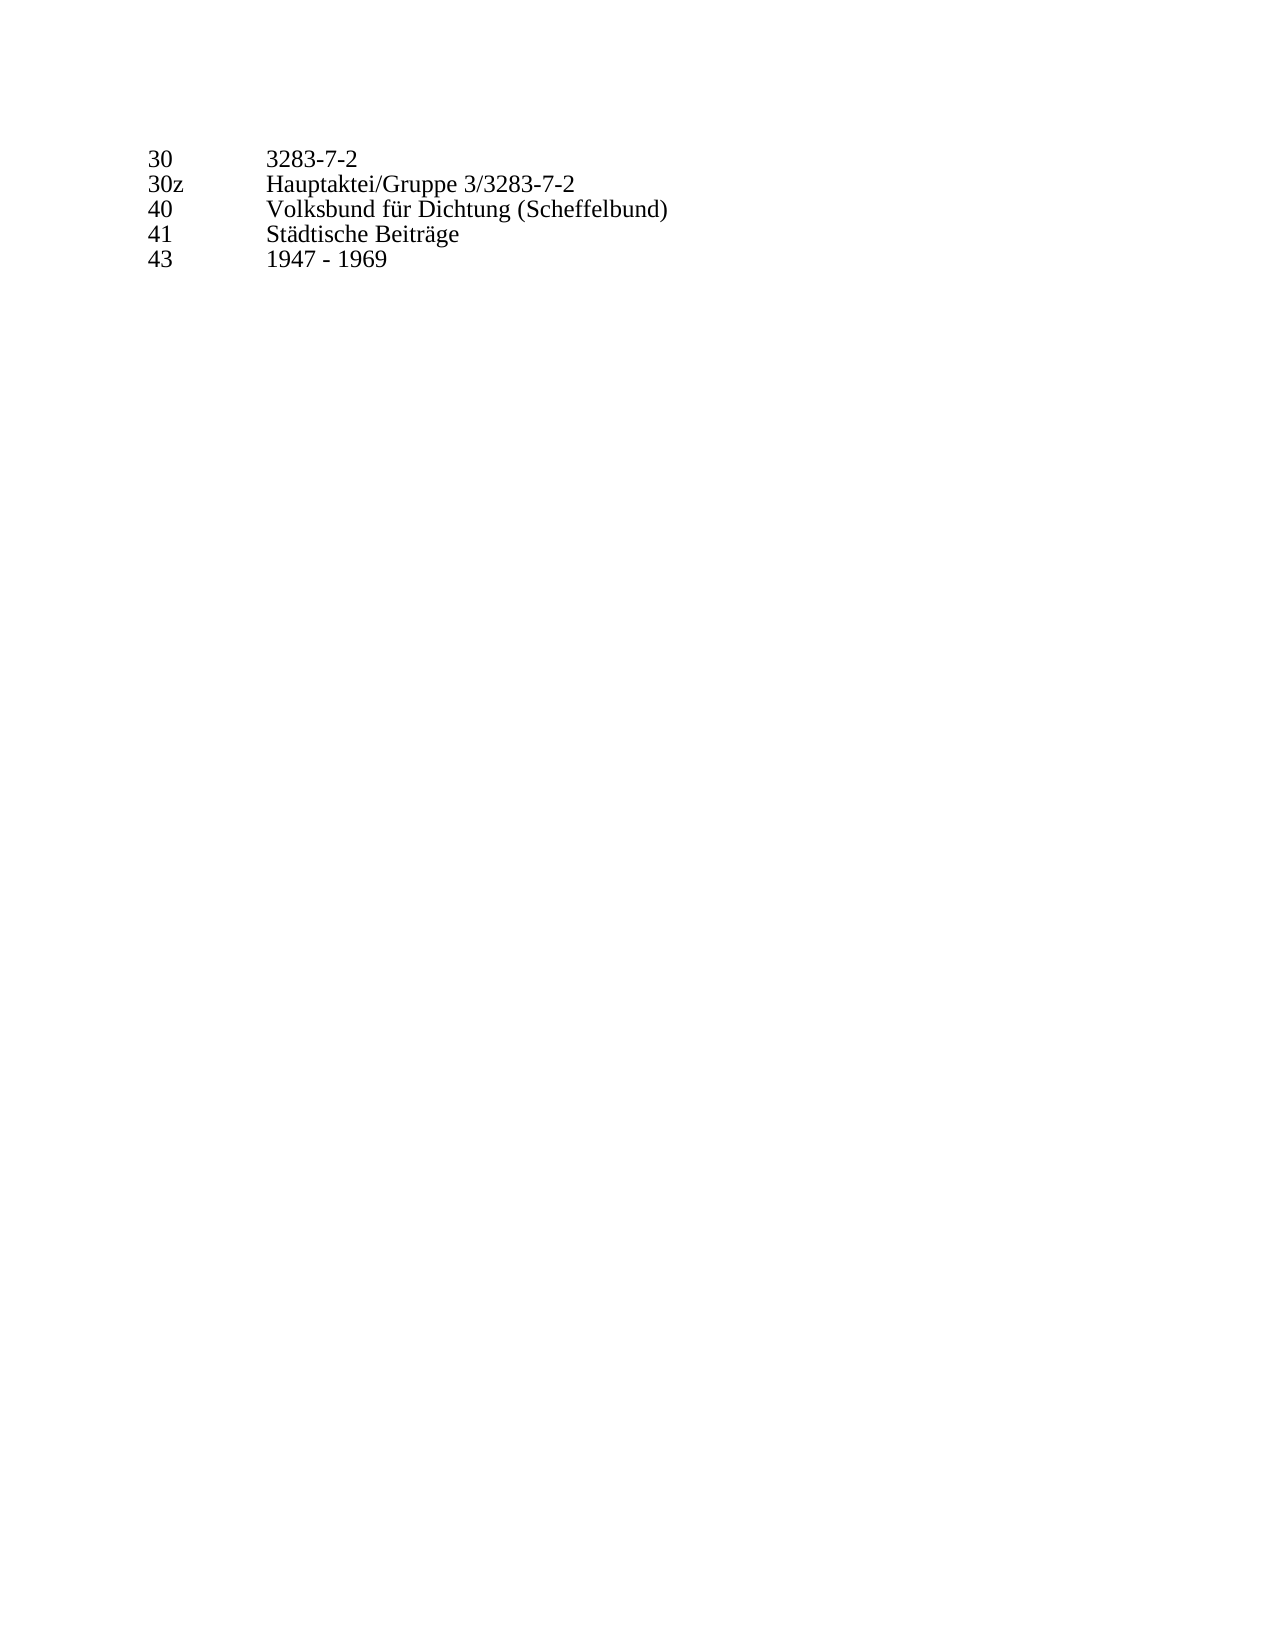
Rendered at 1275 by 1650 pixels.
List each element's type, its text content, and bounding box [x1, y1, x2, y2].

text 43 1947 - 1969 [148, 248, 1127, 273]
text 41 Städtische Beiträge [148, 223, 1127, 248]
text 30 3283-7-2 [148, 148, 1127, 173]
text 40 k[1{Volksbund für Dichtung} (2{Scheffelbund}]k) [148, 198, 1127, 223]
text 30z Hauptaktei/Gruppe 3/3283-7-2 [148, 173, 1127, 198]
